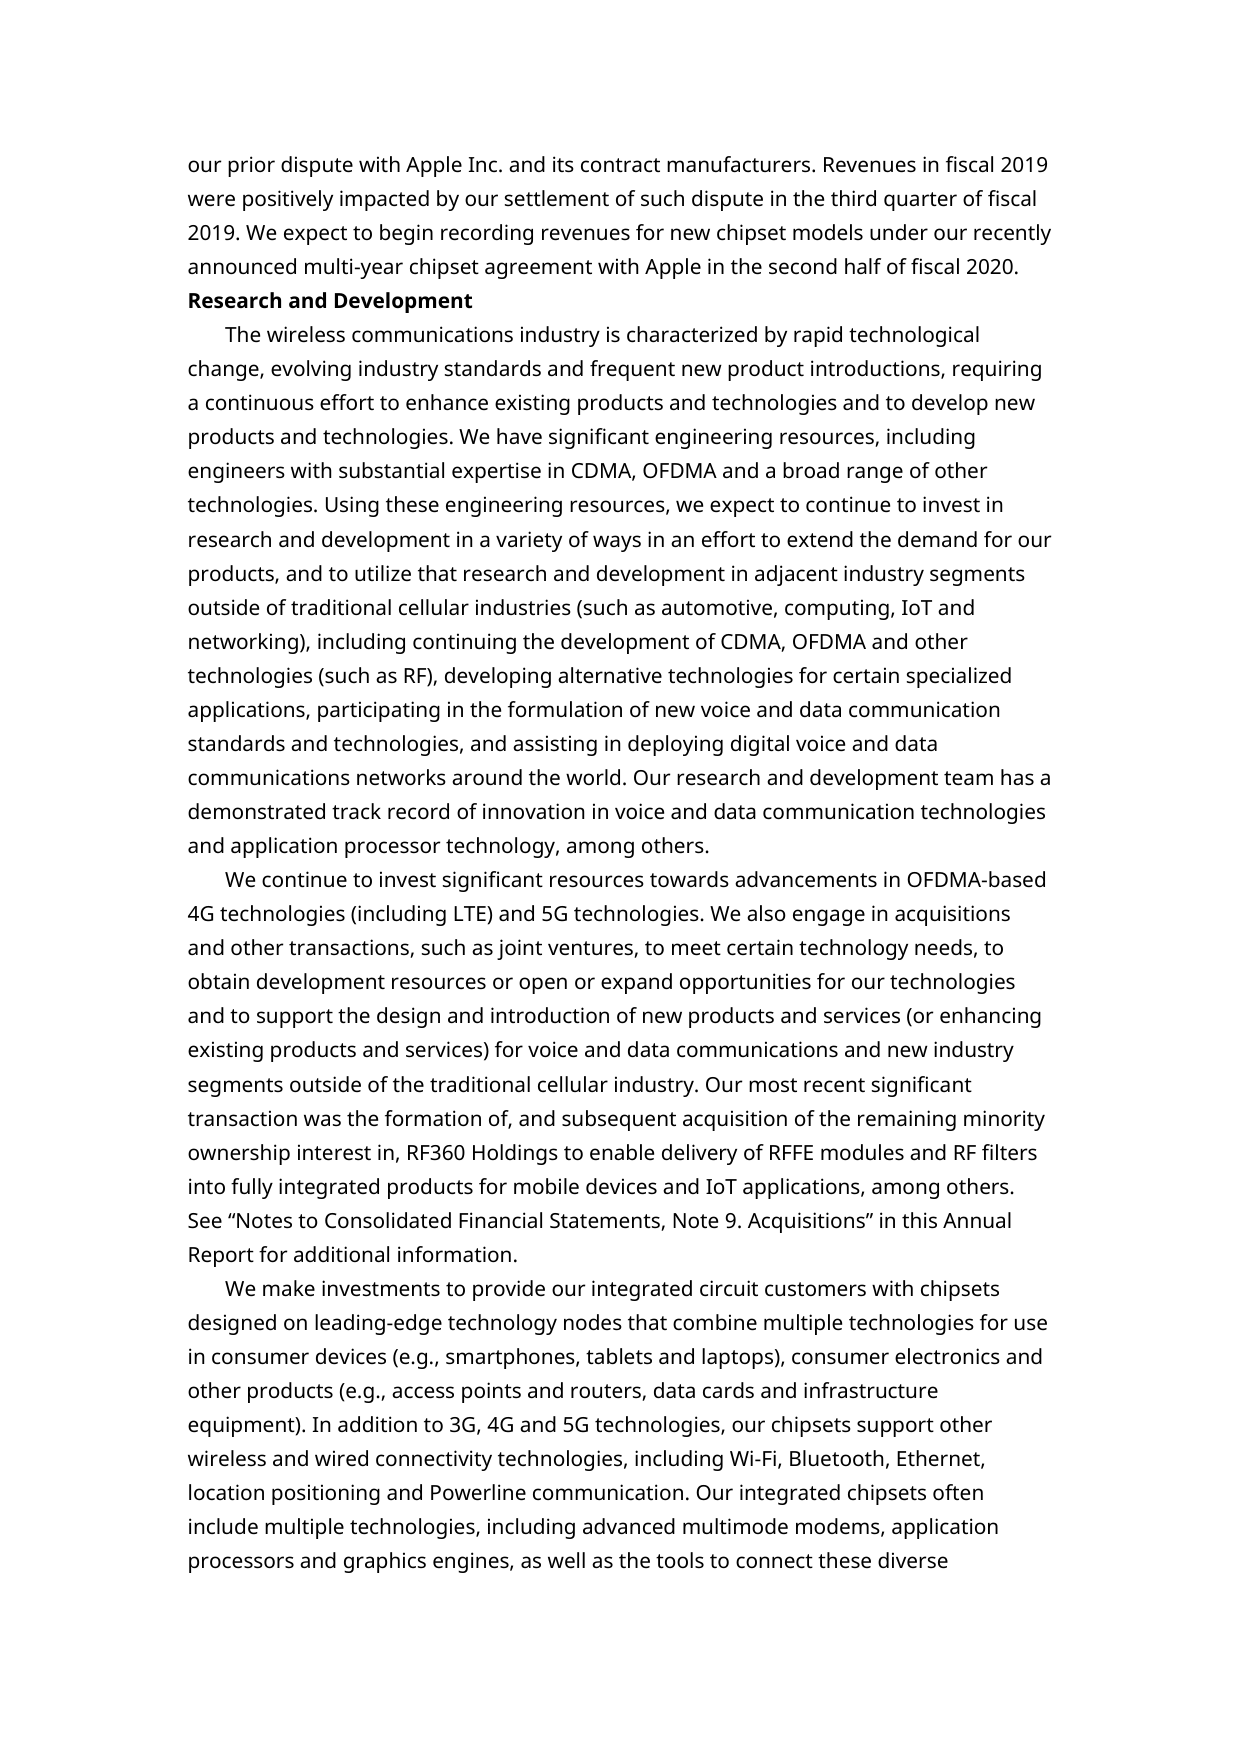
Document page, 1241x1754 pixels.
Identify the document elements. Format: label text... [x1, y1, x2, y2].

text Research and Development [187, 286, 1053, 315]
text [187, 150, 1053, 281]
text We continue to invest significant resources towards advancements in OFDMA-based 4G technologies (including LTE) and 5G technologies. We also engage in acquisitions and other transactions, such as joint ventures, to meet certain technology needs, to obtain development resources or open or expand opportunities for our technologies and to support the design and introduction of new products and services (or enhancing existing products and services) for voice and data communications and new industry segments outside of the traditional cellular industry. Our most recent significant transaction was the formation of, and subsequent acquisition of the remaining minority ownership interest in, RF360 Holdings to enable delivery of RFFE modules and RF filters into fully integrated products for mobile devices and IoT applications, among others. See “Notes to Consolidated Financial Statements, Note 9. Acquisitions” in this Annual Report for additional information. [187, 865, 1053, 1268]
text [187, 1274, 1053, 1575]
text The wireless communications industry is characterized by rapid technological change, evolving industry standards and frequent new product introductions, requiring a continuous effort to enhance existing products and technologies and to develop new products and technologies. We have significant engineering resources, including engineers with substantial expertise in CDMA, OFDMA and a broad range of other technologies. Using these engineering resources, we expect to continue to invest in research and development in a variety of ways in an effort to extend the demand for our products, and to utilize that research and development in adjacent industry segments outside of traditional cellular industries (such as automotive, computing, IoT and networking), including continuing the development of CDMA, OFDMA and other technologies (such as RF), developing alternative technologies for certain specialized applications, participating in the formulation of new voice and data communication standards and technologies, and assisting in deploying digital voice and data communications networks around the world. Our research and development team has a demonstrated track record of innovation in voice and data communication technologies and application processor technology, among others. [187, 320, 1053, 860]
